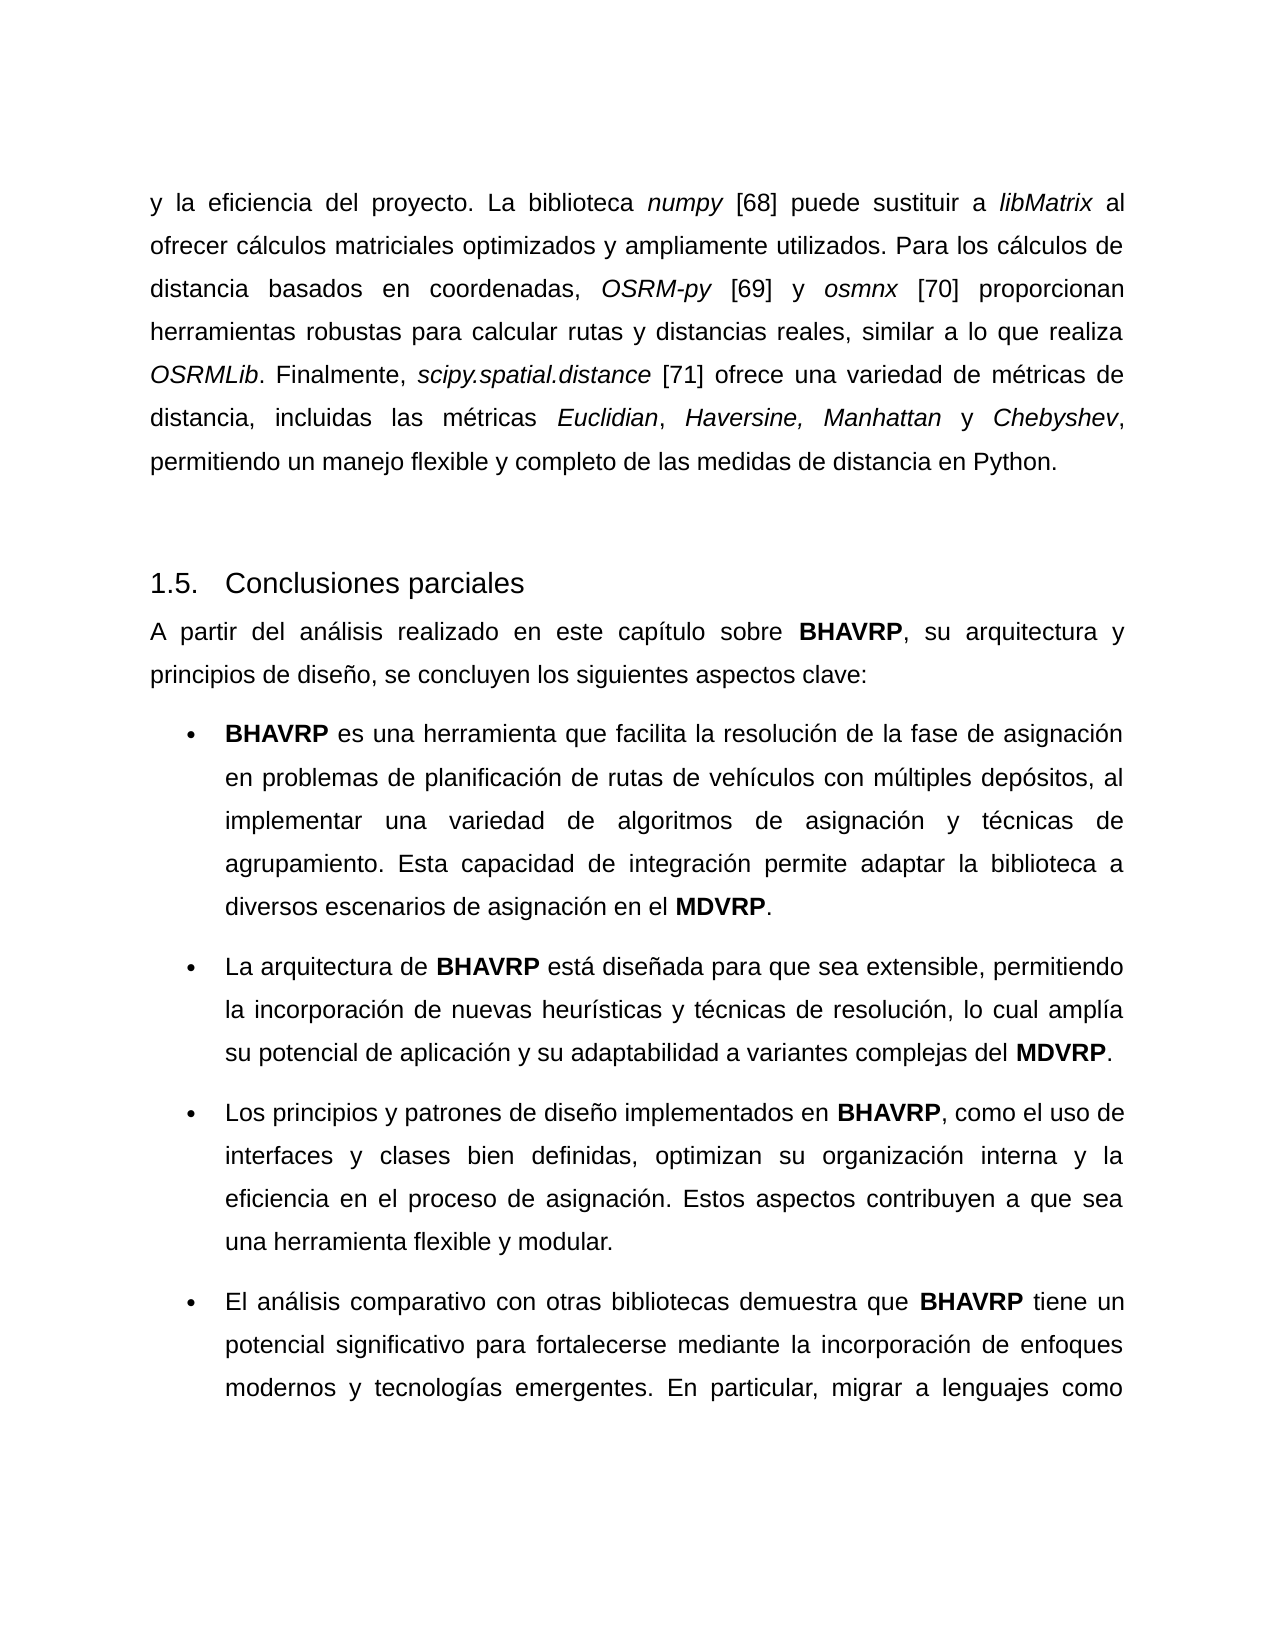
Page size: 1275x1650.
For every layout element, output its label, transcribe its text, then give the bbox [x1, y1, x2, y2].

list BHAVRP es una herramienta que facilita la resolución de la fase de asignación en problemas de planificación de rutas de vehículos con múltiples depósitos, al implementar una variedad de algoritmos de asignación y técnicas de agrupamiento. Esta capacidad de integración permite adaptar la biblioteca a diversos escenarios de asignación en el MDVRP. [187, 719, 1125, 921]
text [150, 188, 1125, 475]
list La arquitectura de BHAVRP está diseñada para que sea extensible, permitiendo la incorporación de nuevas heurísticas y técnicas de resolución, lo cual amplía su potencial de aplicación y su adaptabilidad a variantes complejas del MDVRP. [187, 952, 1125, 1067]
text A partir del análisis realizado en este capítulo sobre BHAVRP, su arquitectura y principios de diseño, se concluyen los siguientes aspectos clave: [150, 616, 1125, 688]
subtitle Conclusiones parciales [150, 566, 1125, 600]
list Los principios y patrones de diseño implementados en BHAVRP, como el uso de interfaces y clases bien definidas, optimizan su organización interna y la eficiencia en el proceso de asignación. Estos aspectos contribuyen a que sea una herramienta flexible y modular. [187, 1098, 1125, 1256]
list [187, 1287, 1125, 1402]
